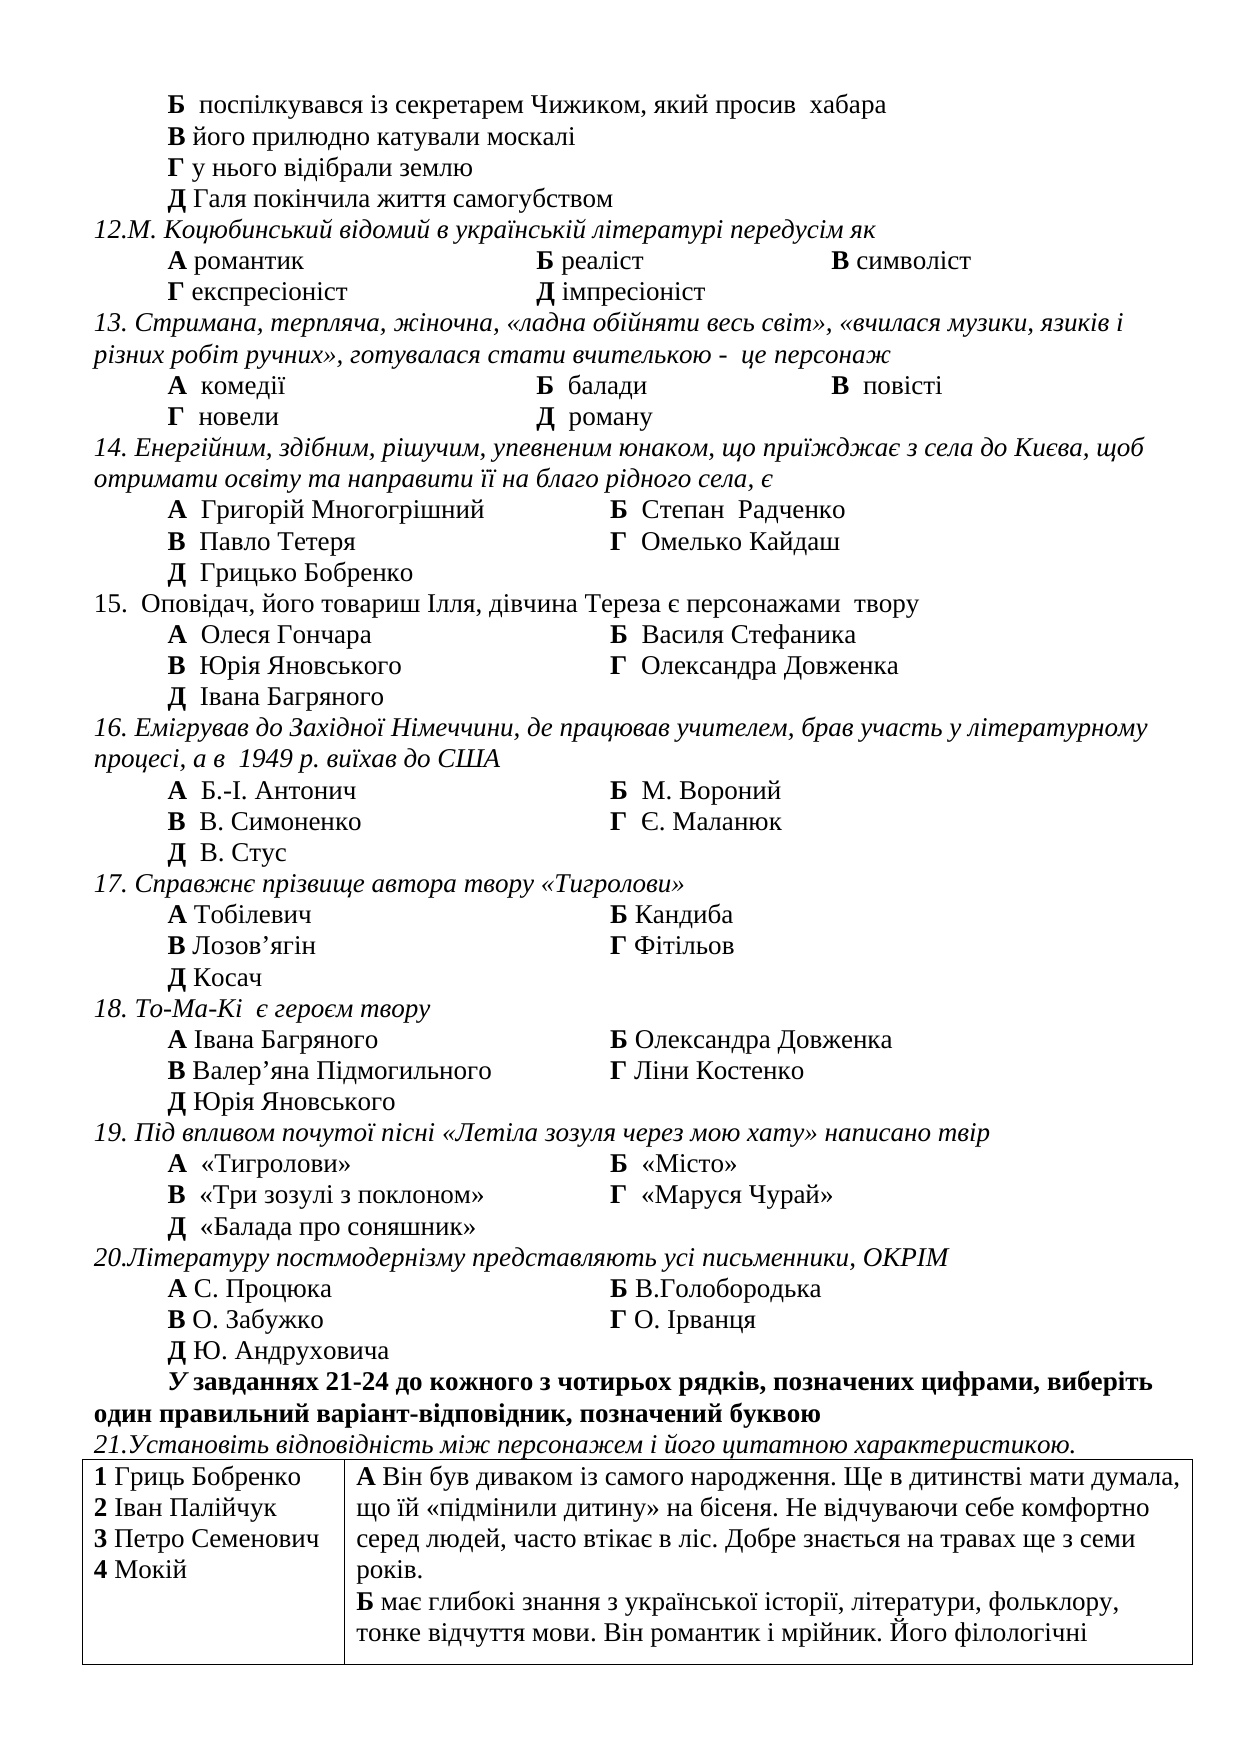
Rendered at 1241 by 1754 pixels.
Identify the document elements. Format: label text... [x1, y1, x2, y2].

text Г у нього відібрали землю [94, 151, 1181, 182]
text 17. Справжнє прізвище автора твору «Тигролови» [94, 867, 1181, 898]
text В «Три зозулі з поклоном» Г «Маруся Чурай» [131, 1179, 1211, 1210]
text А Івана Багряного Б Олександра Довженка [94, 1023, 1181, 1054]
text В його прилюдно катували москалі [94, 120, 1181, 151]
text В Павло Тетеря Г Омелько Кайдаш [94, 524, 1181, 556]
text В О. Забужко Г О. Ірванця [94, 1303, 1181, 1334]
text 15. Оповідач, його товариш Ілля, дівчина Тереза є персонажами твору [94, 587, 1181, 618]
text В Валер’яна Підмогильного Г Ліни Костенко [94, 1054, 1181, 1085]
text А Б.-І. Антонич Б М. Вороний [94, 774, 1181, 805]
text А романтик Б реаліст В символіст [94, 244, 1181, 275]
text Д Косач [94, 961, 1181, 992]
text Д Юрія Яновського [94, 1085, 1181, 1116]
text В Юрія Яновського Г Олександра Довженка [94, 649, 1181, 680]
text Г експресіоніст Д імпресіоніст [94, 275, 1181, 307]
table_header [83, 1460, 344, 1664]
text 12.М. Коцюбинський відомий в українській літературі передусім як [94, 213, 1181, 244]
text А С. Процюка Б В.Голобородька [94, 1272, 1181, 1303]
text Г новели Д роману [94, 400, 1181, 431]
text 21.Установіть відповідність між персонажем і його цитатною характеристикою. [94, 1428, 1181, 1459]
text Д Ю. Андруховича [94, 1334, 1181, 1366]
text 14. Енергійним, здібним, рішучим, упевненим юнаком, що приїжджає з села до Києва, щоб отримати освіту та направити її на благо рідного села, є [94, 431, 1181, 493]
text А Тобілевич Б Кандиба [94, 898, 1181, 929]
text А Григорій Многогрішний Б Степан Радченко [94, 493, 1181, 524]
text 18. То-Ма-Кі є героєм твору [94, 992, 1181, 1023]
text 20.Літературу постмодернізму представляють усі письменники, ОКРІМ [94, 1241, 1181, 1272]
text 13. Стримана, терпляча, жіночна, «ладна обійняти весь світ», «вчилася музики, язиків і різних робіт ручних», готувалася стати вчителькою - це персонаж [94, 307, 1181, 369]
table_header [345, 1460, 1192, 1664]
text Б поспілкувався із секретарем Чижиком, який просив хабара [94, 88, 1181, 120]
text А Олеся Гончара Б Василя Стефаника [94, 618, 1181, 649]
text В Лозов’ягін Г Фітільов [94, 929, 1181, 961]
text Д Галя покінчила життя самогубством [94, 182, 1181, 213]
text Д Грицько Бобренко [94, 556, 1181, 587]
text 19. Під впливом почутої пісні «Летіла зозуля через мою хату» написано твір [94, 1116, 1181, 1147]
text Д Івана Багряного [94, 680, 1181, 711]
text Д В. Стус [94, 836, 1181, 867]
text У завданнях 21-24 до кожного з чотирьох рядків, позначених цифрами, виберіть один правильний варіант-відповідник, позначений буквою [94, 1366, 1181, 1428]
text А комедії Б балади В повісті [94, 369, 1181, 400]
text 16. Емігрував до Західної Німеччини, де працював учителем, брав участь у літературному процесі, а в 1949 р. виїхав до США [94, 711, 1181, 774]
text А «Тигролови» Б «Місто» [131, 1147, 1211, 1179]
text В В. Симоненко Г Є. Маланюк [94, 805, 1181, 836]
text Д «Балада про соняшник» [131, 1210, 1211, 1241]
